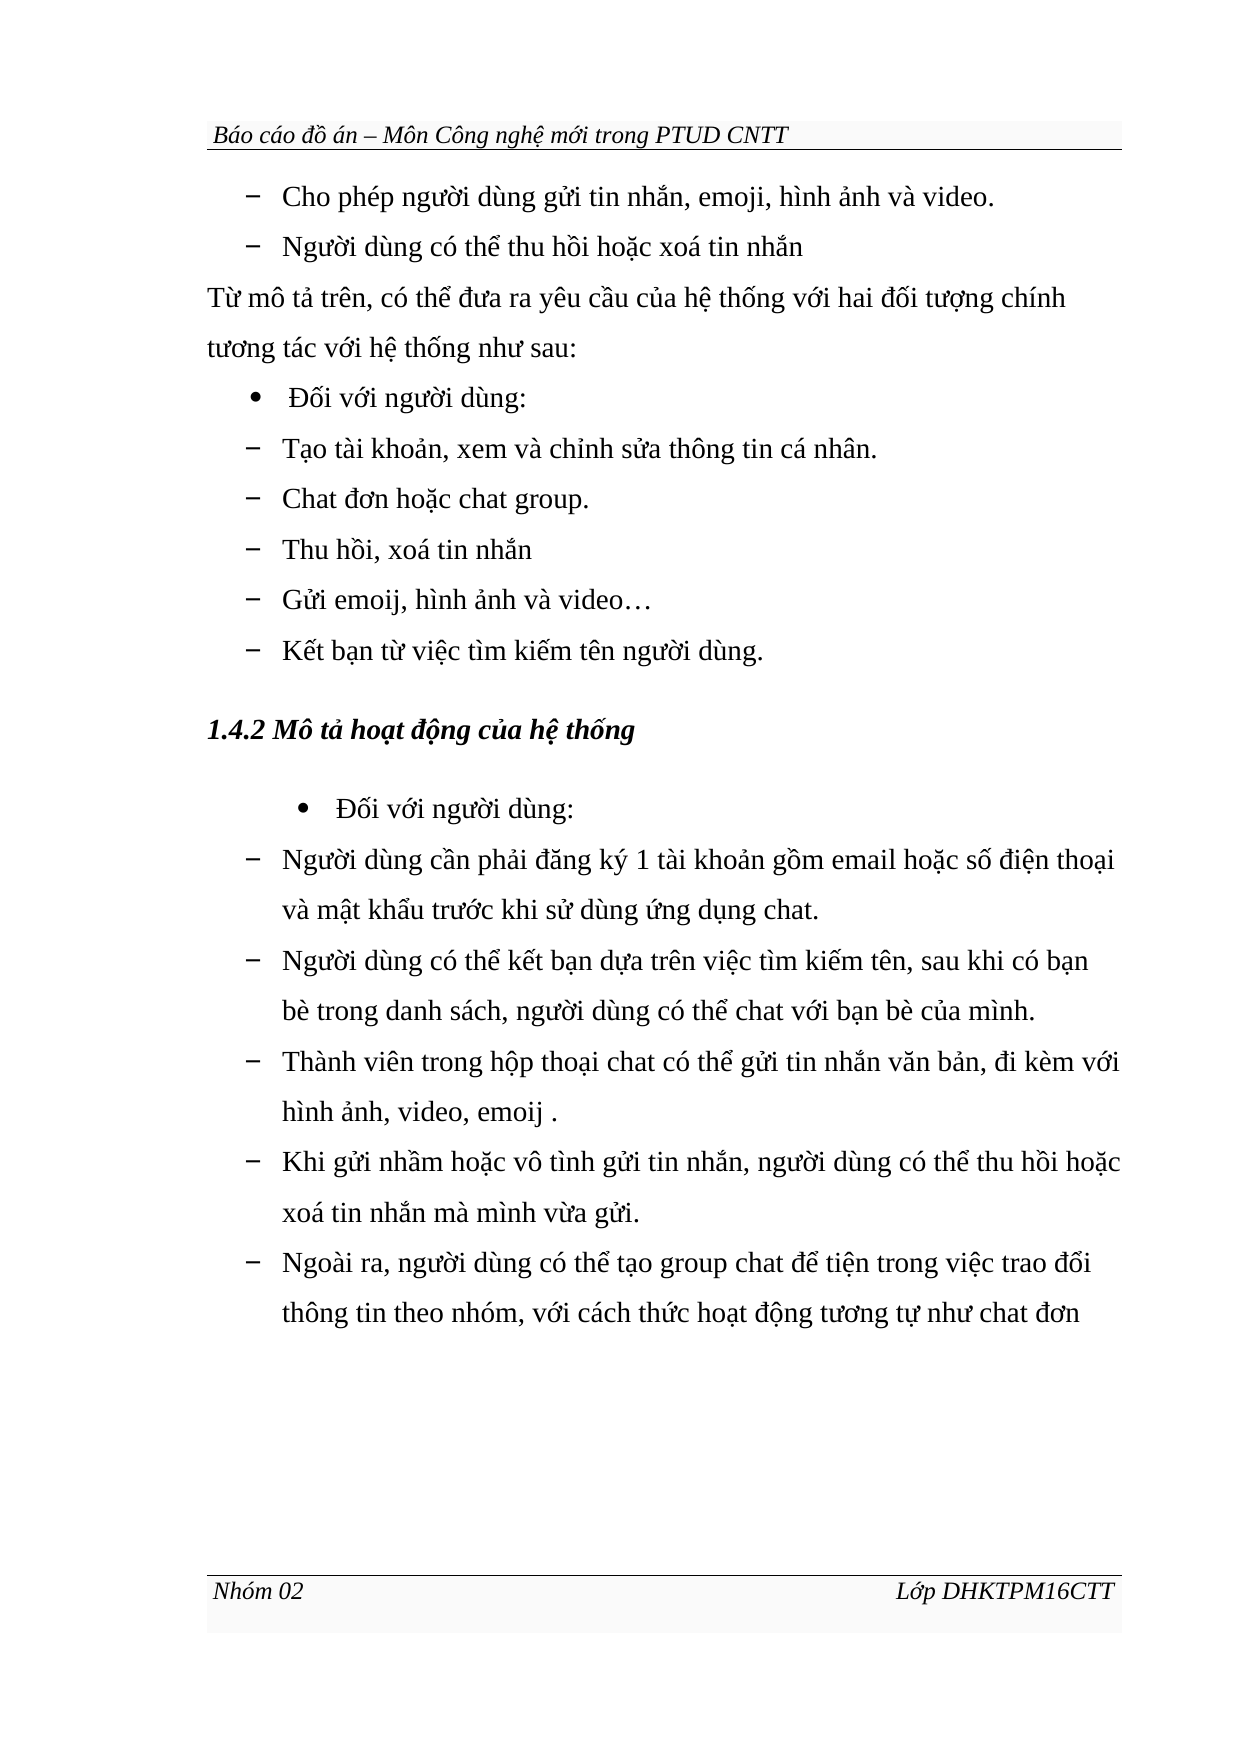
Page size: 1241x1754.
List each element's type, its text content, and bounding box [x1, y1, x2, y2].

list Đối với người dùng: [298, 792, 1122, 825]
list Thu hồi, xoá tin nhắn [244, 532, 1122, 565]
list Người dùng cần phải đăng ký 1 tài khoản gồm email hoặc số điện thoại và mật khẩu trước khi sử dùng ứng dụng chat. [244, 842, 1122, 926]
list Chat đơn hoặc chat group. [244, 481, 1122, 515]
list Khi gửi nhầm hoặc vô tình gửi tin nhắn, người dùng có thể thu hồi hoặc xoá tin nhắn mà mình vừa gửi. [244, 1144, 1122, 1228]
list Đối với người dùng: [251, 381, 1122, 414]
list Người dùng có thể thu hồi hoặc xoá tin nhắn [244, 229, 1122, 263]
list Tạo tài khoản, xem và chỉnh sửa thông tin cá nhân. [244, 431, 1122, 464]
subtitle Mô tả hoạt động của hệ thống [207, 712, 1122, 746]
list Gửi emoij, hình ảnh và video… [244, 582, 1122, 616]
list Kết bạn từ việc tìm kiếm tên người dùng. [244, 633, 1122, 666]
list Thành viên trong hộp thoại chat có thể gửi tin nhắn văn bản, đi kèm với hình ảnh, video, emoij . [244, 1043, 1122, 1127]
list Người dùng có thể kết bạn dựa trên việc tìm kiếm tên, sau khi có bạn bè trong danh sách, người dùng có thể chat với bạn bè của mình. [244, 943, 1122, 1027]
list Cho phép người dùng gửi tin nhắn, emoji, hình ảnh và video. [244, 179, 1122, 213]
text Từ mô tả trên, có thể đưa ra yêu cầu của hệ thống với hai đối tượng chính tương tác với hệ thống như sau: [207, 280, 1122, 364]
list Ngoài ra, người dùng có thể tạo group chat để tiện trong việc trao đổi thông tin theo nhóm, với cách thức hoạt động tương tự như chat đơn [244, 1245, 1122, 1329]
